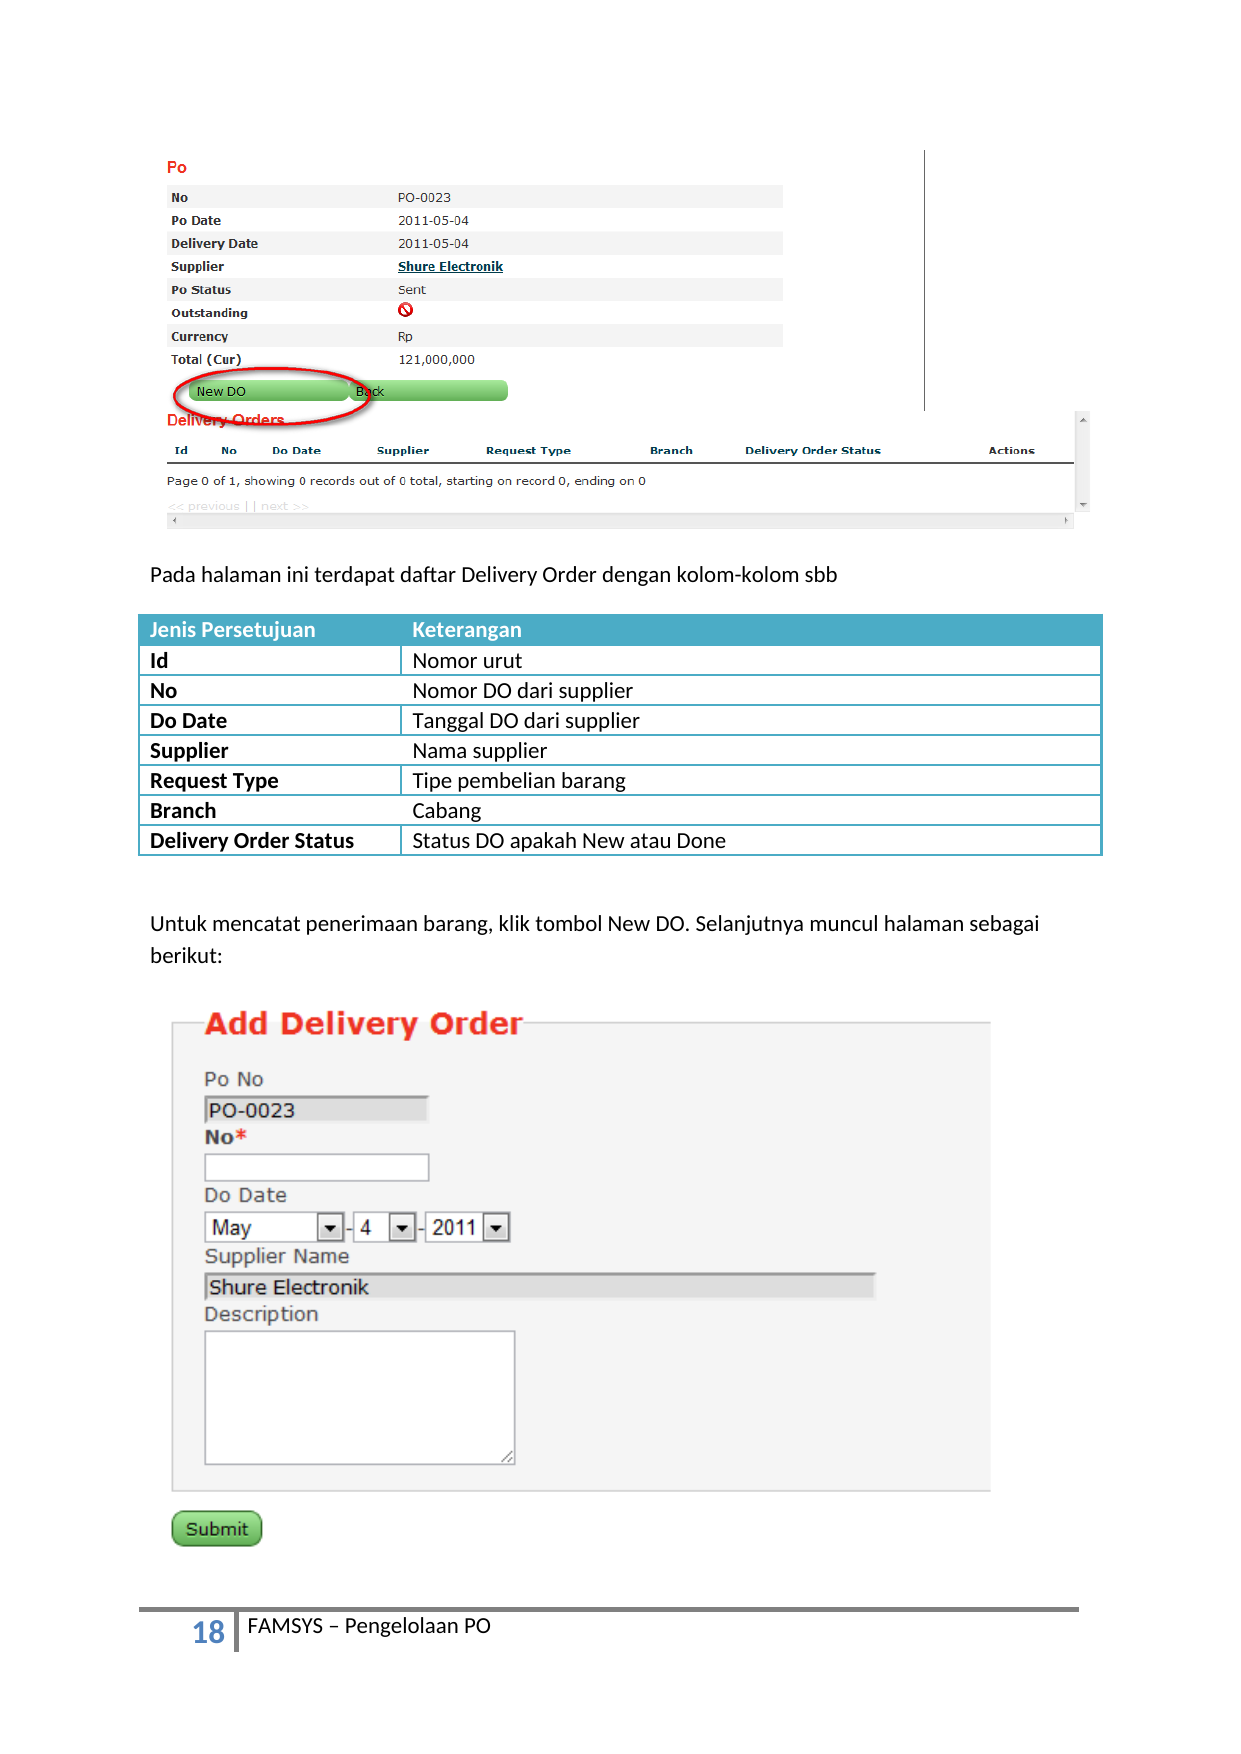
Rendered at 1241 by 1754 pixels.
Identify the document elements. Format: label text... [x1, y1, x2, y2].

table_cell Delivery Order Status [140, 826, 400, 854]
table_cell Nama supplier [401, 736, 1100, 764]
table_cell Tanggal DO dari supplier [402, 706, 1100, 734]
table_cell Tipe pembelian barang [402, 766, 1100, 794]
picture [150, 150, 1091, 536]
table_cell Branch [140, 796, 401, 824]
picture [150, 994, 991, 1575]
table_cell Supplier [140, 736, 401, 764]
table_header Jenis Persetujuan [140, 616, 401, 644]
table_cell Status DO apakah New atau Done [402, 826, 1100, 854]
table_cell No [140, 676, 401, 704]
table_cell Nomor DO dari supplier [401, 676, 1100, 704]
table_cell Id [140, 646, 400, 674]
table_header Keterangan [401, 616, 1100, 644]
table_cell Cabang [401, 796, 1100, 824]
table_cell Nomor urut [402, 646, 1100, 674]
text Untuk mencatat penerimaan barang, klik tombol New DO. Selanjutnya muncul halaman sebagai berikut: [150, 909, 1090, 970]
table_cell Do Date [140, 706, 400, 734]
text Pada halaman ini terdapat daftar Delivery Order dengan kolom-kolom sbb [150, 561, 1090, 588]
table_cell Request Type [140, 766, 400, 794]
